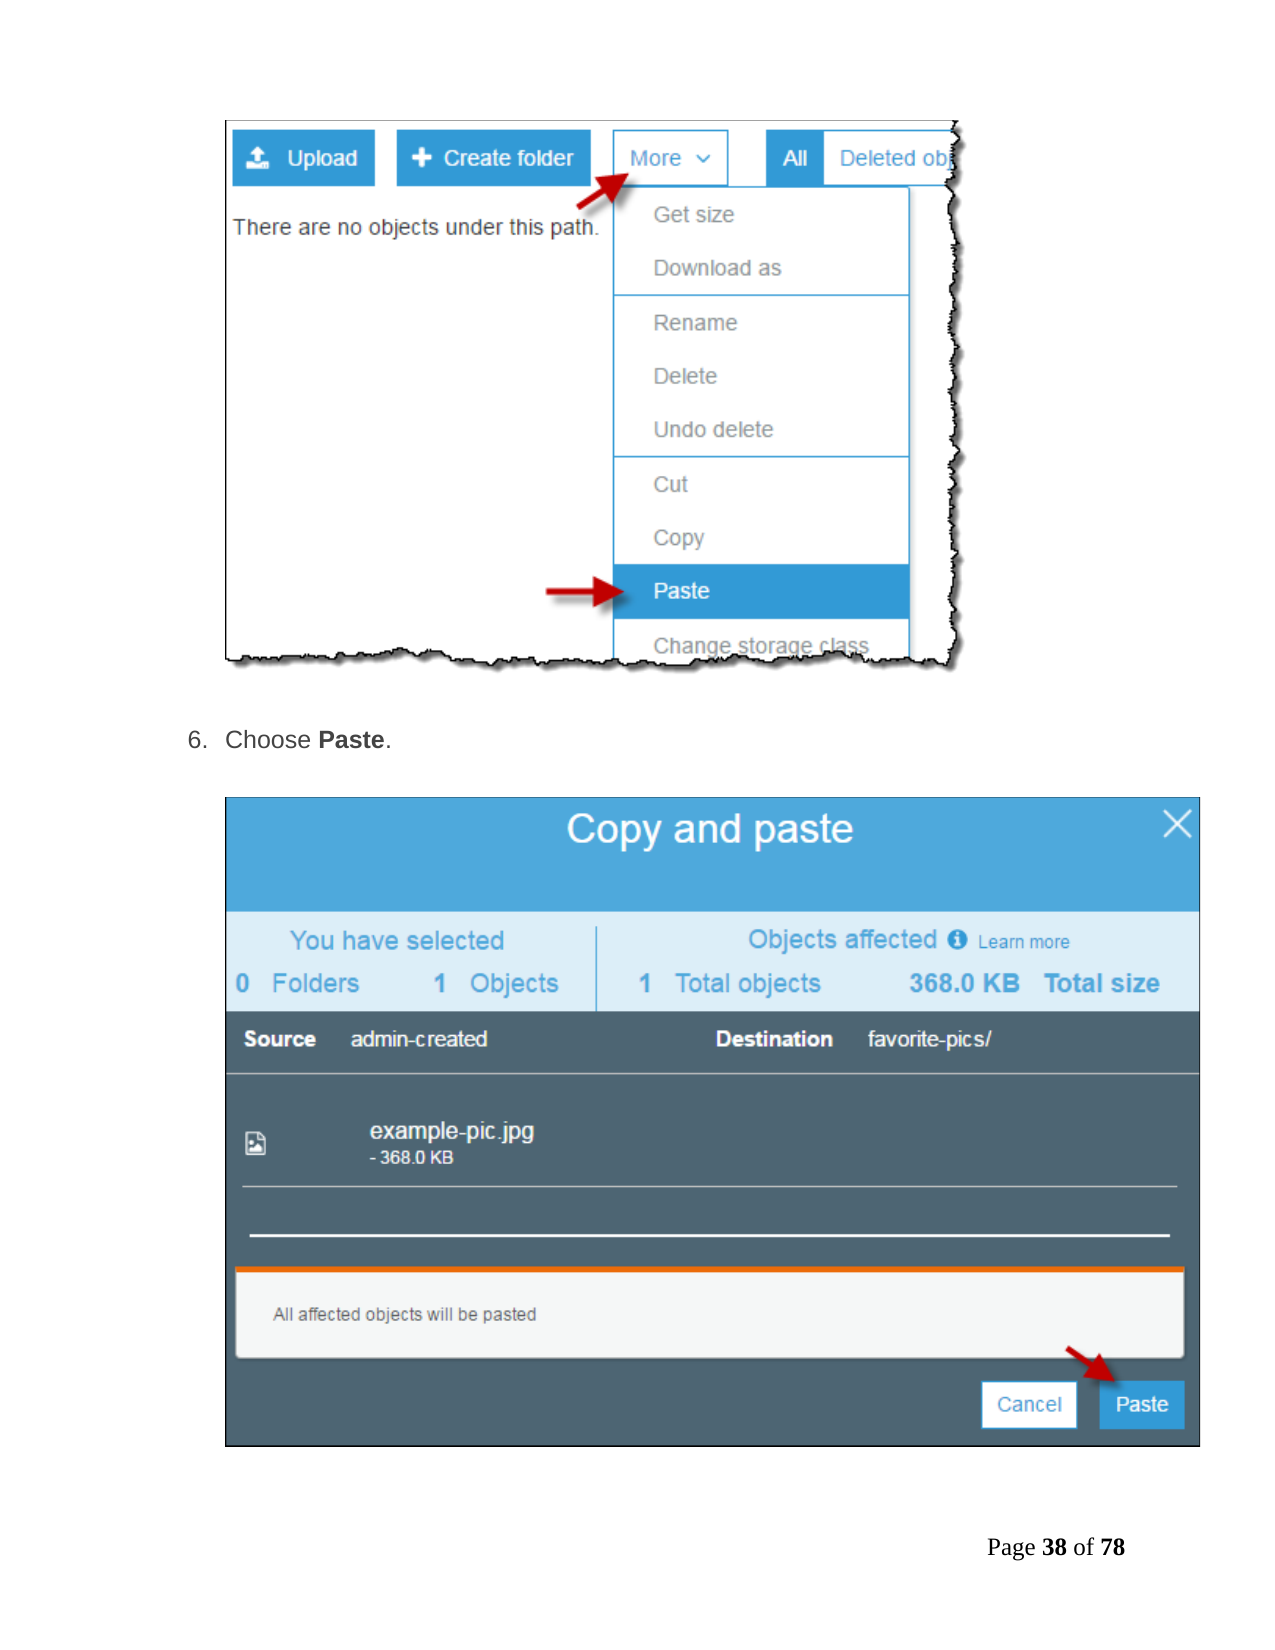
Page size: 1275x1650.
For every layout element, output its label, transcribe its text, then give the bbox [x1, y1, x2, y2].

list Choose Paste. [187, 725, 1125, 753]
picture [225, 120, 976, 682]
picture [225, 797, 1200, 1447]
